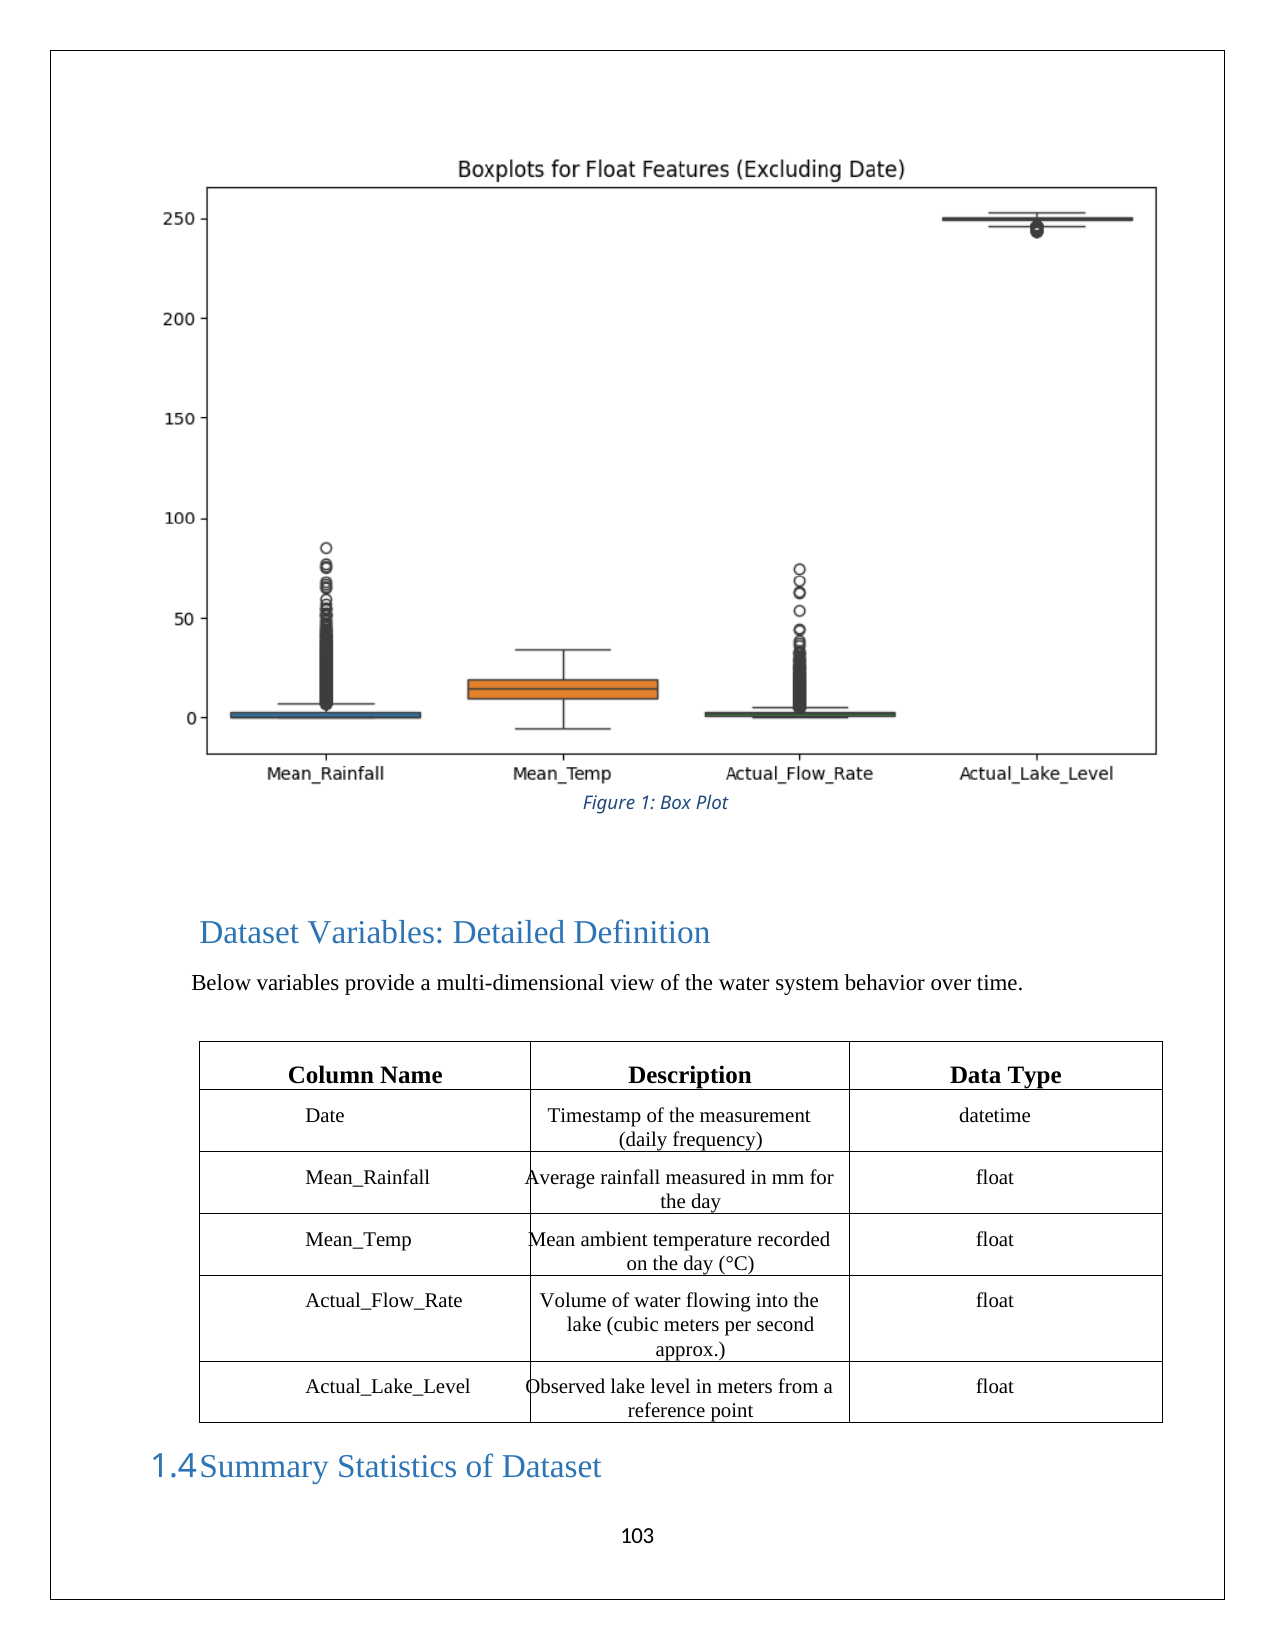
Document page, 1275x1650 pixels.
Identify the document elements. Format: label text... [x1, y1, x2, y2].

table_cell Mean_Temp [200, 1214, 530, 1275]
table_cell Date [200, 1090, 530, 1151]
table_cell float [850, 1214, 1162, 1275]
subtitle Dataset Variables: Detailed Definition [199, 912, 1162, 951]
table_cell float [850, 1152, 1162, 1213]
table_cell Actual_Lake_Level [200, 1362, 530, 1422]
table_cell Timestamp of the measurement (daily frequency) [531, 1090, 849, 1151]
table_header Description [531, 1042, 849, 1089]
table_cell float [850, 1276, 1162, 1361]
table_header Data Type [850, 1042, 1162, 1089]
list Below variables provide a multi-dimensional view of the water system behavior over time. [191, 969, 1162, 996]
table_cell Mean ambient temperature recorded on the day (°C) [531, 1214, 849, 1275]
text Figure 1: Box Plot [150, 790, 1162, 815]
table_header Column Name [200, 1042, 530, 1089]
table_cell datetime [850, 1090, 1162, 1151]
table_cell Volume of water flowing into the lake (cubic meters per second approx.) [531, 1276, 849, 1361]
picture [150, 150, 1163, 790]
table_cell float [850, 1362, 1162, 1422]
table_cell Mean_Rainfall [200, 1152, 530, 1213]
subtitle Summary Statistics of Dataset [150, 1442, 1162, 1488]
table_cell Actual_Flow_Rate [200, 1276, 530, 1361]
table_cell Observed lake level in meters from a reference point [531, 1362, 849, 1422]
table_cell Average rainfall measured in mm for the day [531, 1152, 849, 1213]
